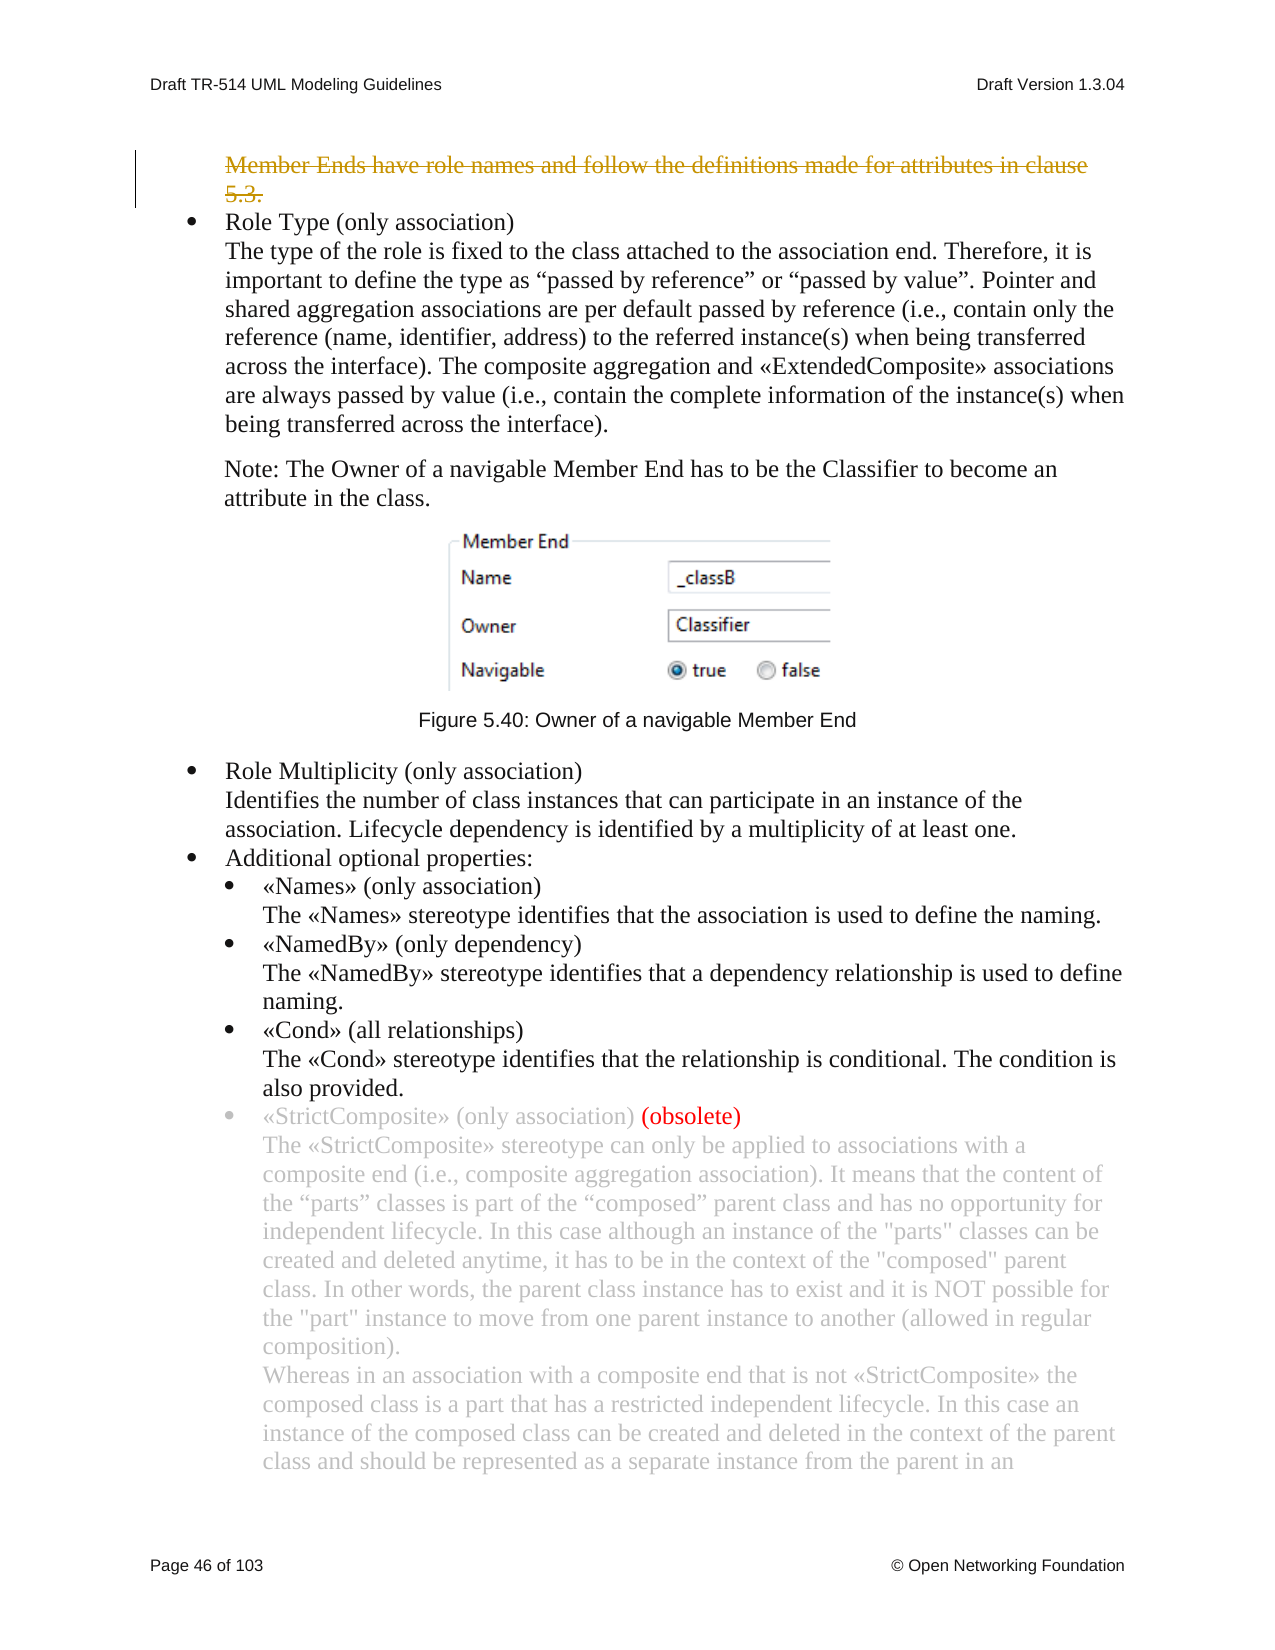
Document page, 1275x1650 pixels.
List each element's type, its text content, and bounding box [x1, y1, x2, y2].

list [225, 1101, 1125, 1475]
list «Cond» (all relationships) The «Cond» stereotype identifies that the relationship is conditional. The condition is also provided. [225, 1015, 1125, 1101]
list Additional optional properties: [187, 843, 1125, 871]
list «NamedBy» (only dependency) The «NamedBy» stereotype identifies that a dependency relationship is used to define naming. [225, 929, 1125, 1015]
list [187, 150, 1125, 207]
list «Names» (only association) The «Names» stereotype identifies that the association is used to define the naming. [225, 871, 1125, 929]
text Note: The Owner of a navigable Member End has to be the Classifier to become an attribute in the class. [224, 454, 1125, 512]
list Role Type (only association) The type of the role is fixed to the class attached to the association end. Therefore, it is important to define the type as “passed by reference” or “passed by value”. Pointer and shared aggregation associations are per default passed by reference (i.e., contain only the reference (name, identifier, address) to the referred instance(s) when being transferred across the interface). The composite aggregation and «ExtendedComposite» associations are always passed by value (i.e., contain the complete information of the instance(s) when being transferred across the interface). [187, 207, 1125, 437]
picture [444, 528, 831, 691]
list Role Multiplicity (only association) Identifies the number of class instances that can participate in an instance of the association. Lifecycle dependency is identified by a multiplicity of at least one. [187, 756, 1125, 843]
